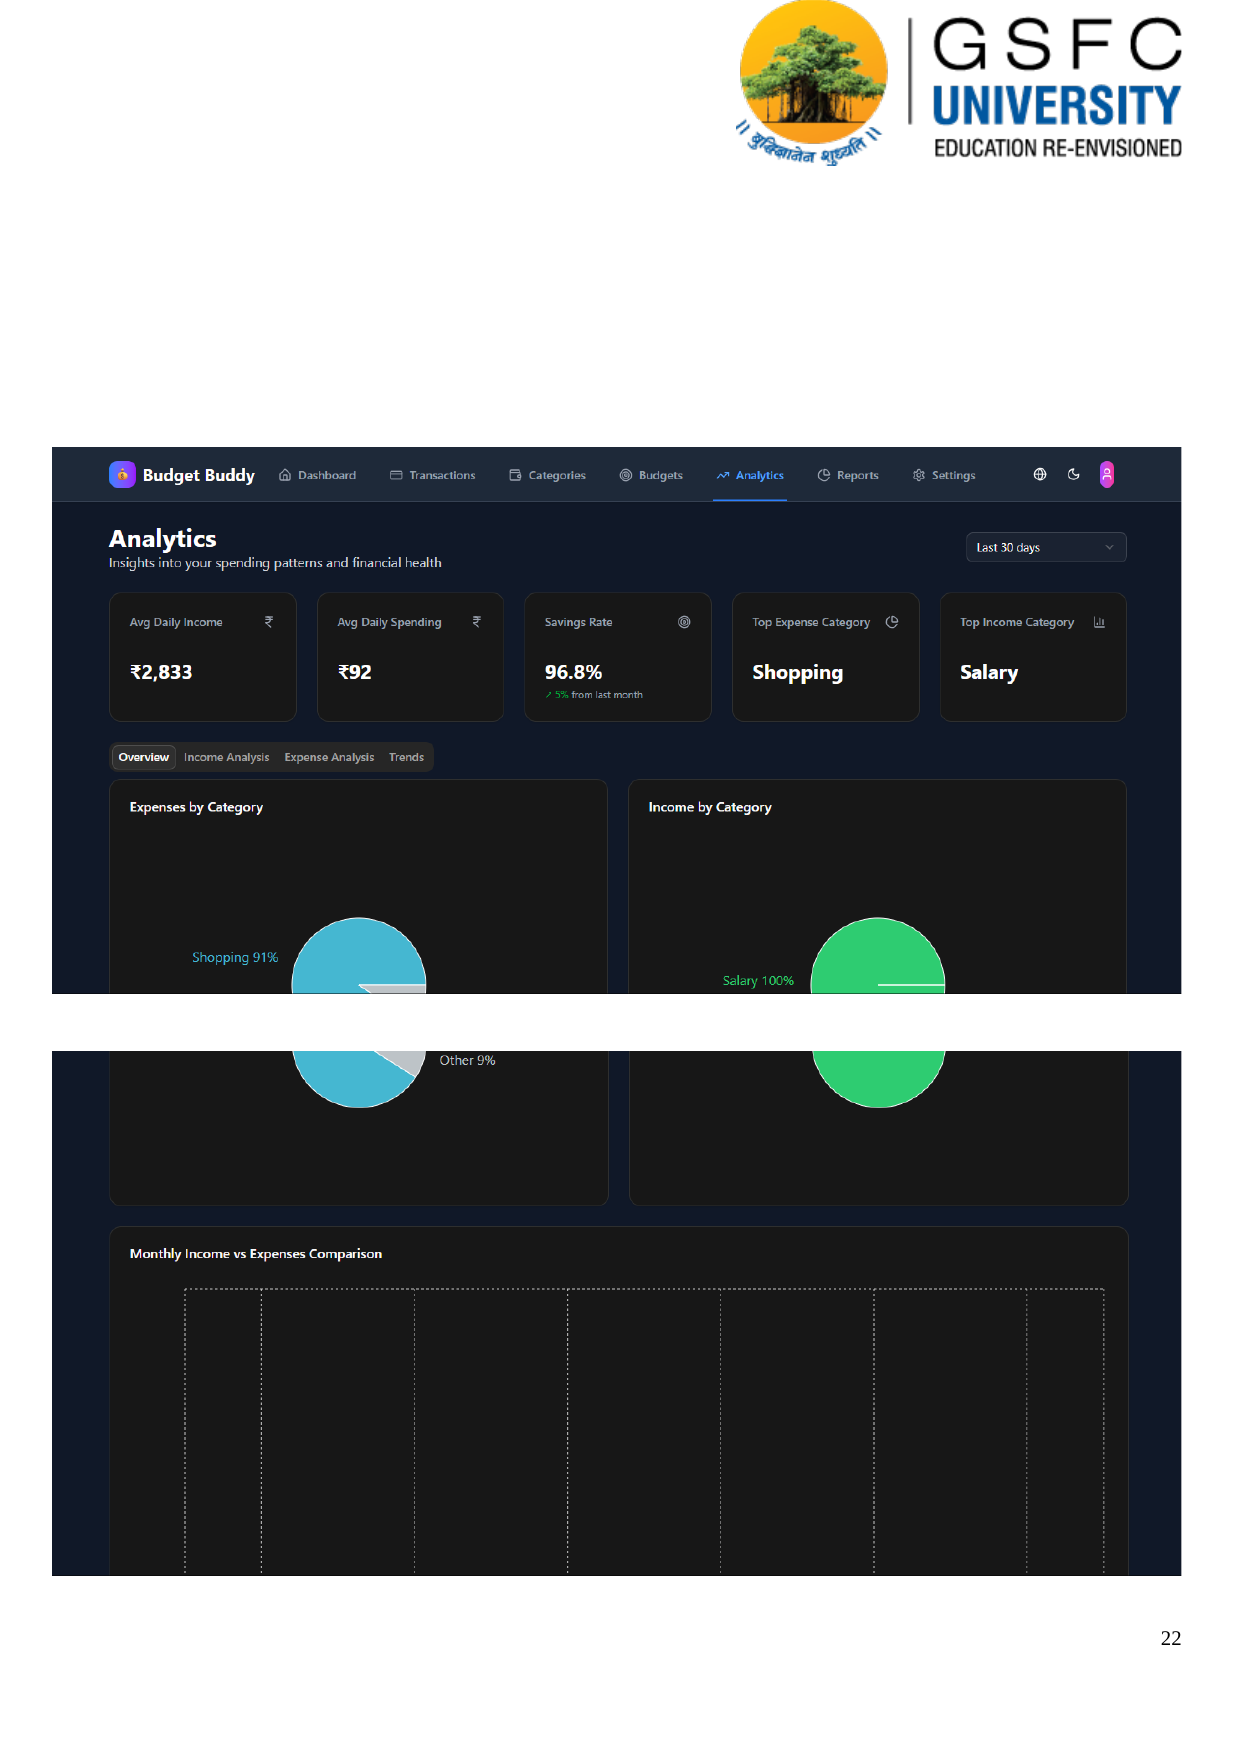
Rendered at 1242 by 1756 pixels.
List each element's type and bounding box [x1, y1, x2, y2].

picture [736, 0, 1182, 166]
picture [52, 1051, 1182, 1576]
picture [52, 447, 1182, 994]
